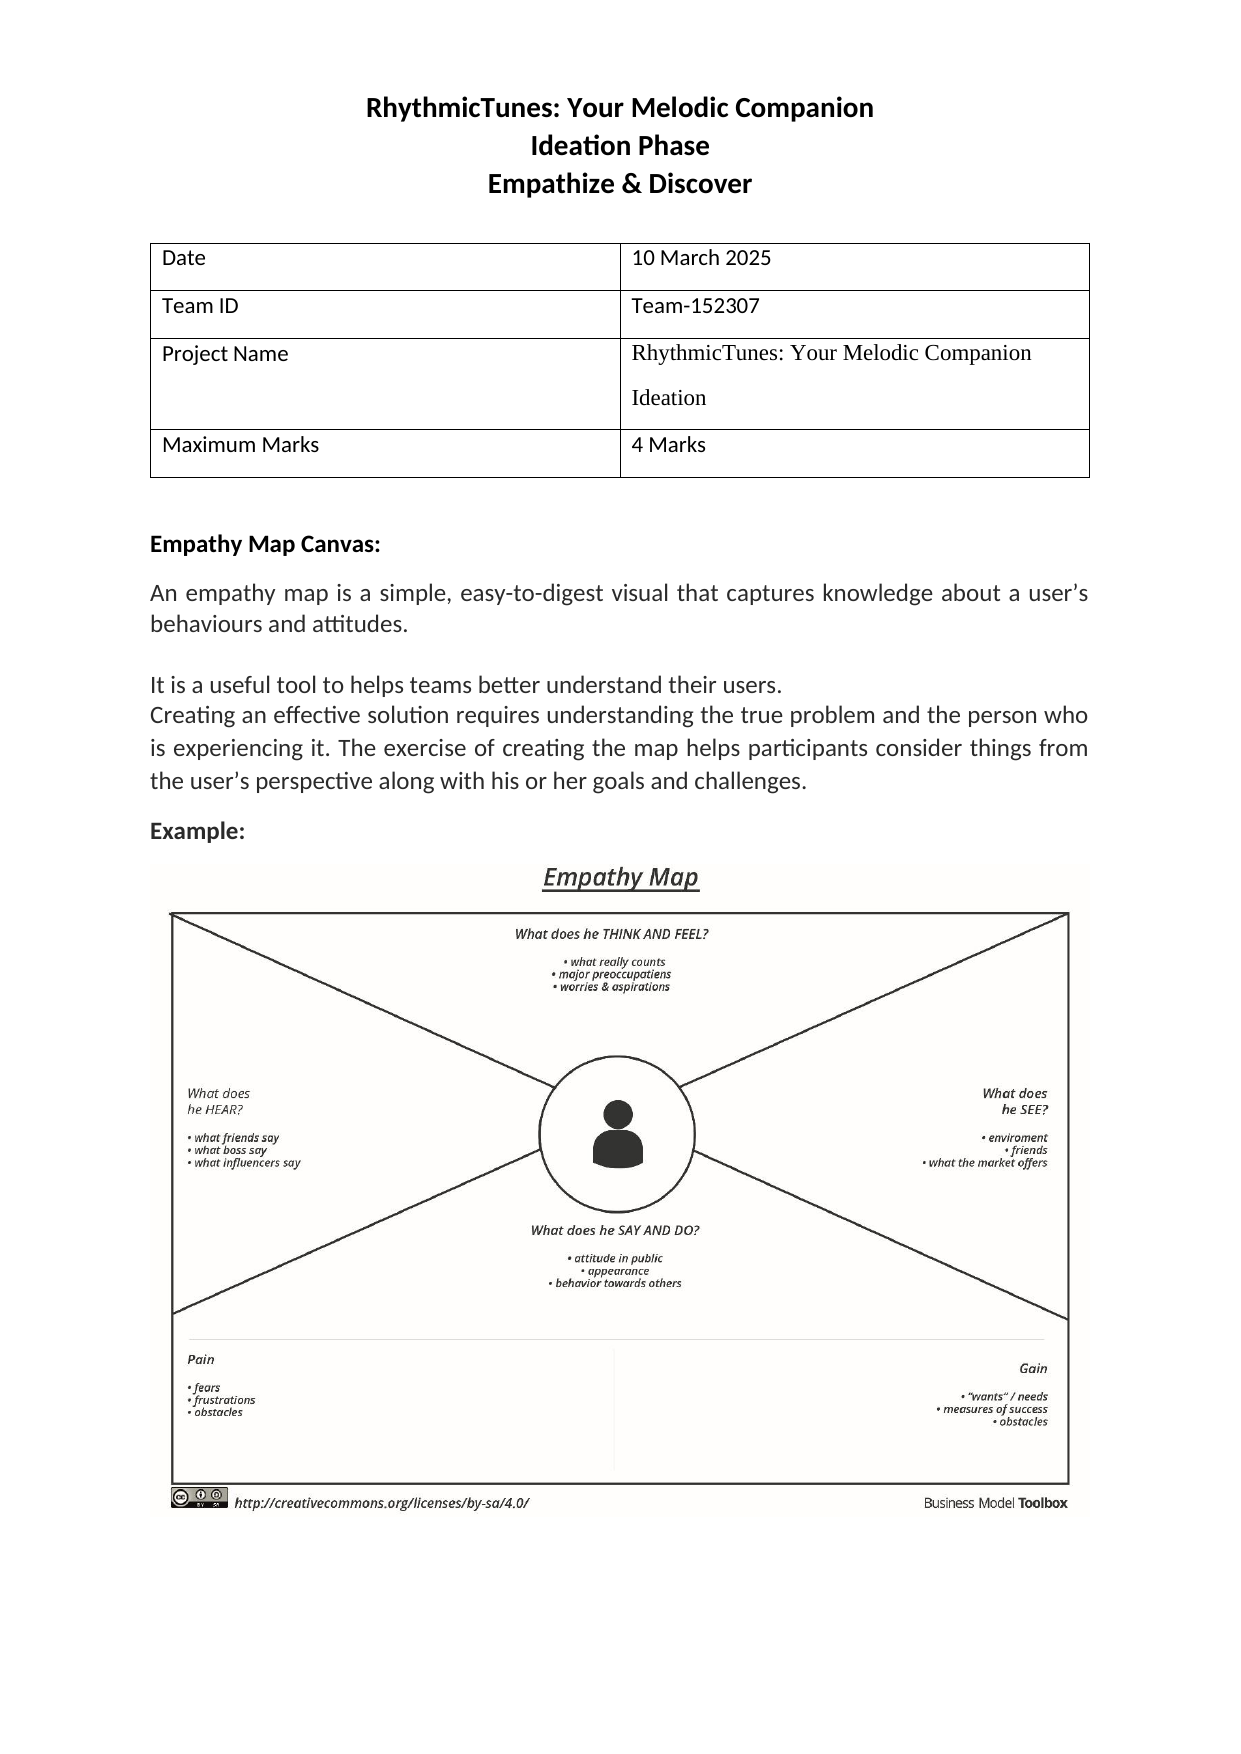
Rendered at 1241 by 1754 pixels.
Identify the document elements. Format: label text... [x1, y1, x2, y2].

table_cell RhythmicTunes: Your Melodic Companion Ideation [621, 339, 1089, 429]
text RhythmicTunes: Your Melodic Companion [150, 89, 1090, 124]
table_cell Maximum Marks [151, 430, 620, 477]
table_header 10 March 2025 [621, 244, 1089, 290]
text It is a useful tool to helps teams better understand their users. [150, 669, 1090, 699]
text An empathy map is a simple, easy-to-digest visual that captures knowledge about a user’s behaviours and attitudes. [150, 577, 1090, 638]
text Creating an effective solution requires understanding the true problem and the person who is experiencing it. The exercise of creating the map helps participants consider things from the user’s perspective along with his or her goals and challenges. [150, 699, 1090, 796]
table_cell Team ID [151, 291, 620, 338]
text Empathize & Discover [150, 166, 1090, 201]
table_cell Project Name [151, 339, 620, 429]
table_cell 4 Marks [621, 430, 1089, 477]
text Empathy Map Canvas: [150, 528, 1090, 558]
text Ideation Phase [150, 127, 1090, 163]
text Example: [150, 815, 1090, 845]
table_header Date [151, 244, 620, 290]
picture [150, 864, 1091, 1517]
table_cell Team-152307 [621, 291, 1089, 338]
